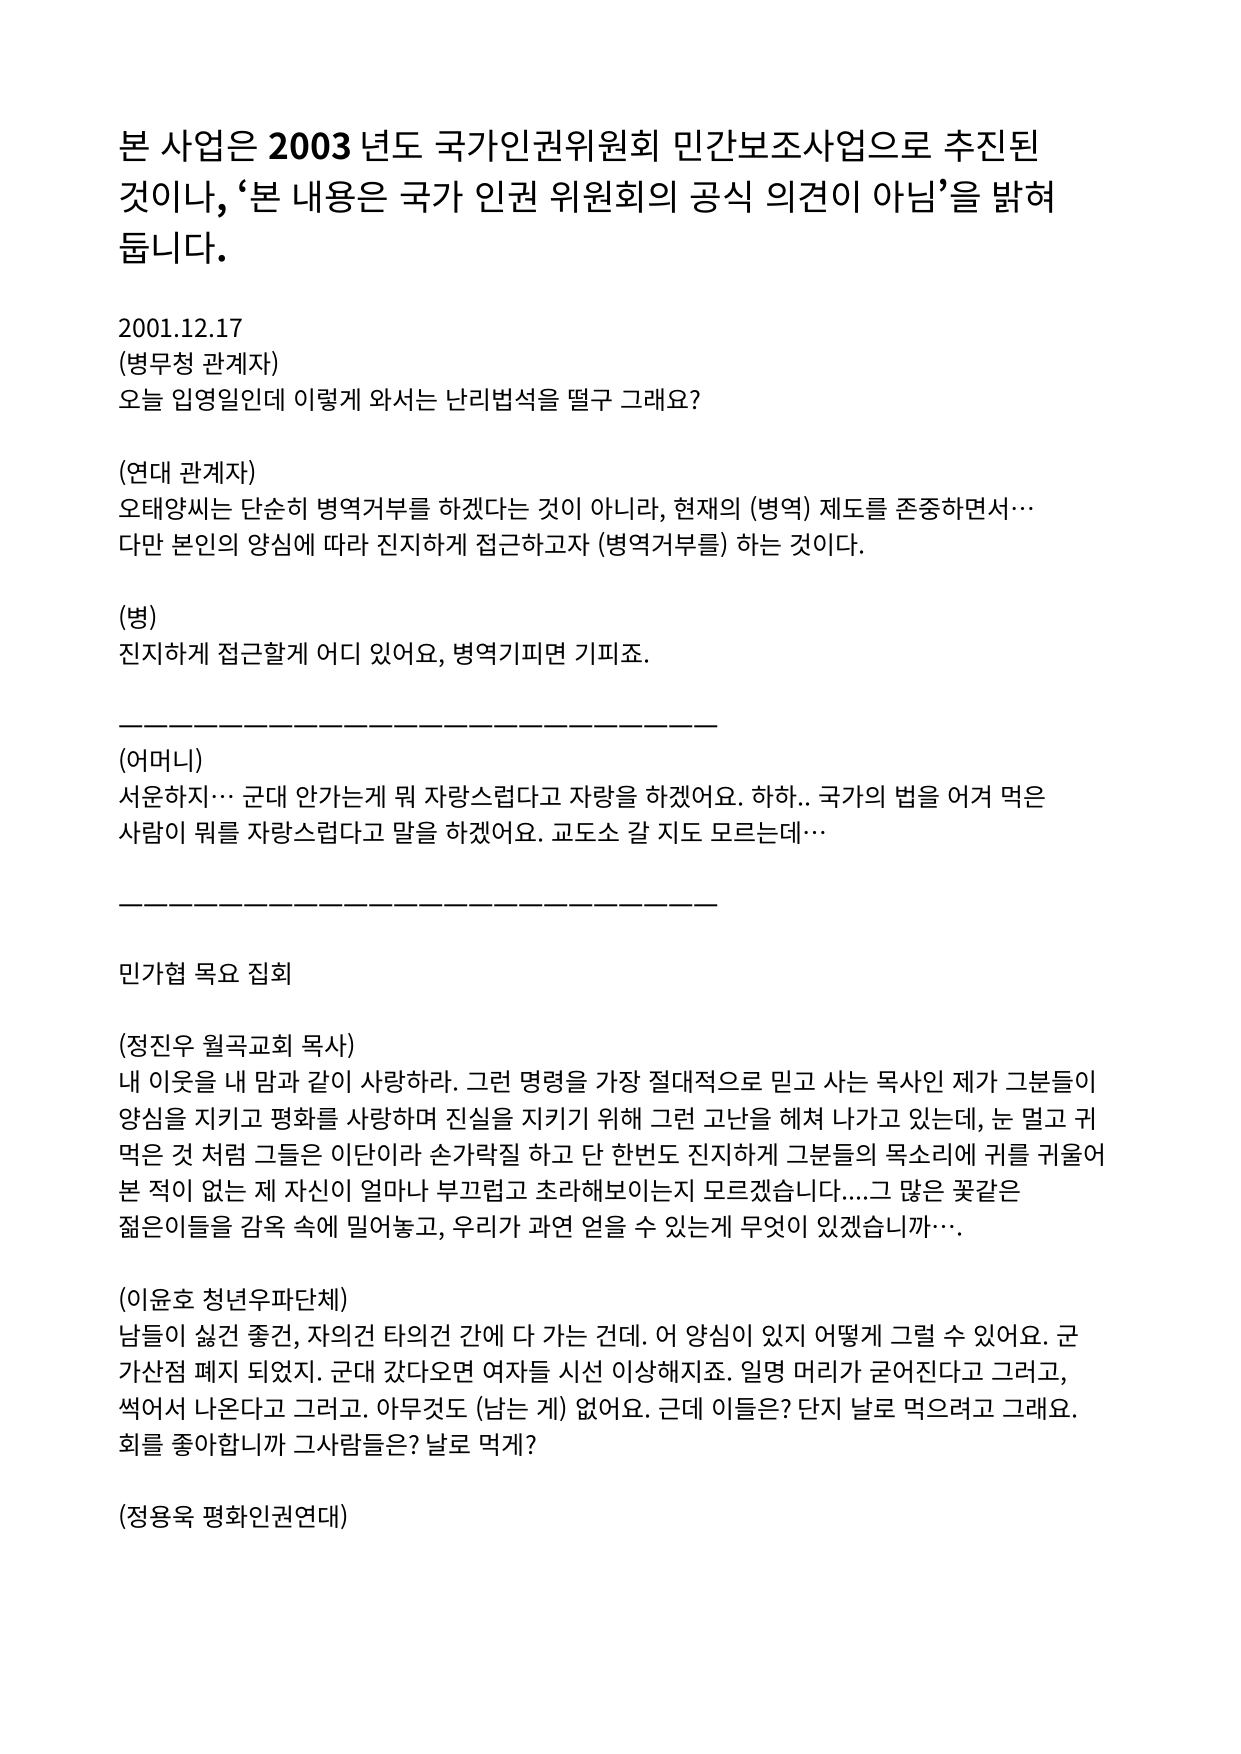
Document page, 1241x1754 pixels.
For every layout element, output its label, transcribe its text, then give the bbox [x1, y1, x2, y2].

text 남들이 싫건 좋건, 자의건 타의건 간에 다 가는 건데. 어 양심이 있지 어떻게 그럴 수 있어요. 군 가산점 폐지 되었지. 군대 갔다오면 여자들 시선 이상해지죠. 일명 머리가 굳어진다고 그러고, 썩어서 나온다고 그러고. 아무것도 (남는 게) 없어요. 근데 이들은? 단지 날로 먹으려고 그래요. 회를 좋아합니까 그사람들은? 날로 먹게? [118, 1317, 1122, 1462]
text ———————————————————————— [118, 886, 1122, 920]
text 2001.12.17 [118, 308, 1122, 344]
text 진지하게 접근할게 어디 있어요, 병역기피면 기피죠. [118, 634, 1122, 671]
text (이윤호 청년우파단체) [118, 1280, 1122, 1317]
text 서운하지… 군대 안가는게 뭐 자랑스럽다고 자랑을 하겠어요. 하하.. 국가의 법을 어겨 먹은 사람이 뭐를 자랑스럽다고 말을 하겠어요. 교도소 갈 지도 모르는데… [118, 777, 1122, 850]
text 본 사업은 2003년도 국가인권위원회 민간보조사업으로 추진된 것이나, ‘본 내용은 국가 인권 위원회의 공식 의견이 아님’을 밝혀 둡니다. [118, 118, 1122, 272]
text (정진우 월곡교회 목사) [118, 1027, 1122, 1063]
text (병무청 관계자) [118, 344, 1122, 381]
text (어머니) [118, 741, 1122, 777]
text 내 이웃을 내 맘과 같이 사랑하라. 그런 명령을 가장 절대적으로 믿고 사는 목사인 제가 그분들이 양심을 지키고 평화를 사랑하며 진실을 지키기 위해 그런 고난을 헤쳐 나가고 있는데, 눈 멀고 귀 먹은 것 처럼 그들은 이단이라 손가락질 하고 단 한번도 진지하게 그분들의 목소리에 귀를 귀울어 본 적이 없는 제 자신이 얼마나 부끄럽고 초라해보이는지 모르겠습니다....그 많은 꽃같은 젊은이들을 감옥 속에 밀어놓고, 우리가 과연 얻을 수 있는게 무엇이 있겠습니까…. [118, 1063, 1122, 1244]
text (정용욱 평화인권연대) [118, 1498, 1122, 1534]
text (병) [118, 598, 1122, 634]
text ———————————————————————— [118, 707, 1122, 741]
text 다만 본인의 양심에 따라 진지하게 접근하고자 (병역거부를) 하는 것이다. [118, 526, 1122, 562]
text (연대 관계자) [118, 453, 1122, 489]
text 민가협 목요 집회 [118, 954, 1122, 990]
text 오늘 입영일인데 이렇게 와서는 난리법석을 떨구 그래요? [118, 381, 1122, 417]
text 오태양씨는 단순히 병역거부를 하겠다는 것이 아니라, 현재의 (병역) 제도를 존중하면서… [118, 489, 1122, 526]
